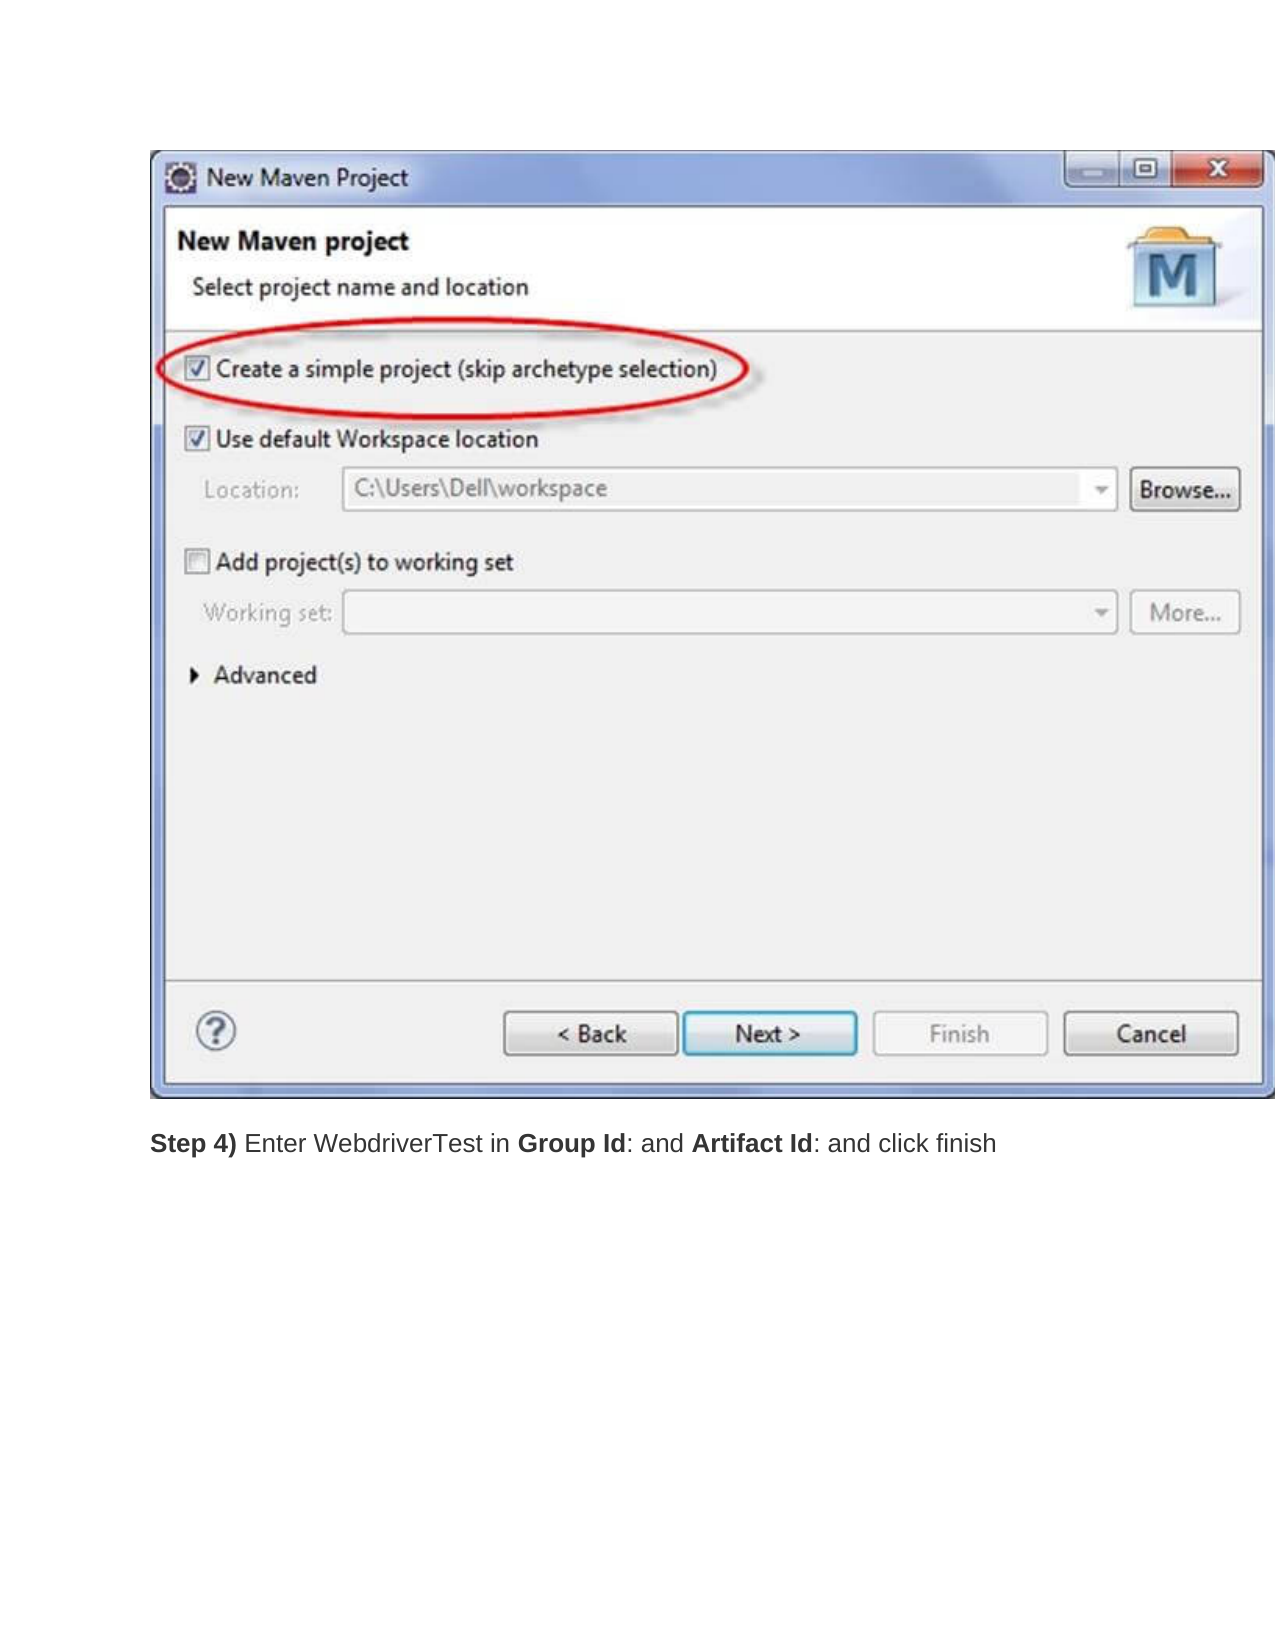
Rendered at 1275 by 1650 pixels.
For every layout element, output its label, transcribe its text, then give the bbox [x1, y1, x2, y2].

text Step 4) Enter WebdriverTest in Group Id: and Artifact Id: and click finish [150, 1128, 1125, 1158]
picture [150, 150, 1275, 1099]
